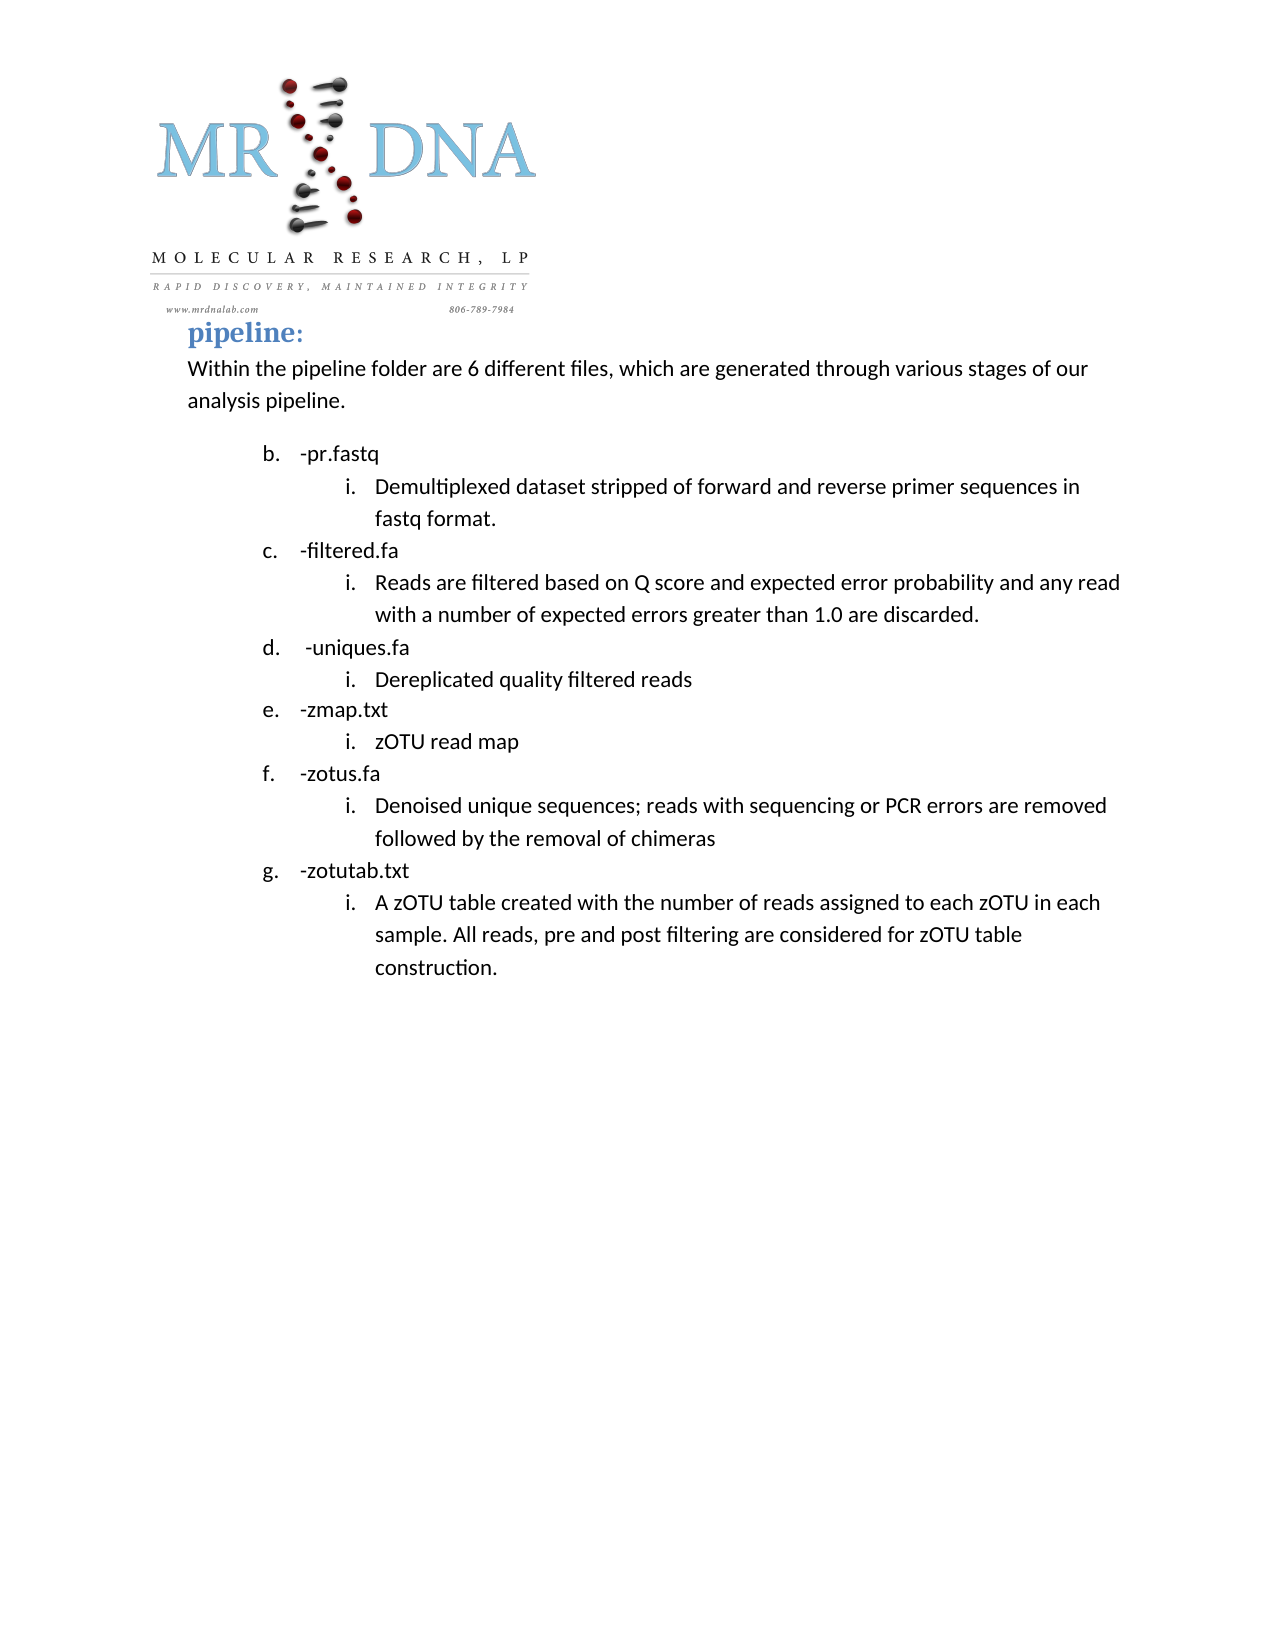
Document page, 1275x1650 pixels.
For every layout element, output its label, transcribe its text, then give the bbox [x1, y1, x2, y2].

list -zmap.txt [262, 695, 1125, 723]
list zOTU read map [356, 727, 1125, 755]
list Reads are filtered based on Q score and expected error probability and any read with a number of expected errors greater than 1.0 are discarded. [356, 568, 1125, 628]
list -zotutab.txt [262, 856, 1125, 884]
text Within the pipeline folder are 6 different files, which are generated through various stages of our analysis pipeline. [187, 354, 1125, 414]
list -zotus.fa [262, 759, 1125, 787]
picture [150, 75, 537, 316]
list Demultiplexed dataset stripped of forward and reverse primer sequences in fastq format. [356, 472, 1125, 532]
subtitle pipeline: [150, 316, 1125, 349]
list -pr.fastq [262, 439, 1125, 468]
list -uniques.fa [262, 633, 1125, 661]
list Dereplicated quality filtered reads [356, 665, 1125, 693]
list Denoised unique sequences; reads with sequencing or PCR errors are removed followed by the removal of chimeras [356, 792, 1125, 852]
list A zOTU table created with the number of reads assigned to each zOTU in each sample. All reads, pre and post filtering are considered for zOTU table construction. [356, 888, 1125, 981]
list -filtered.fa [262, 536, 1125, 564]
